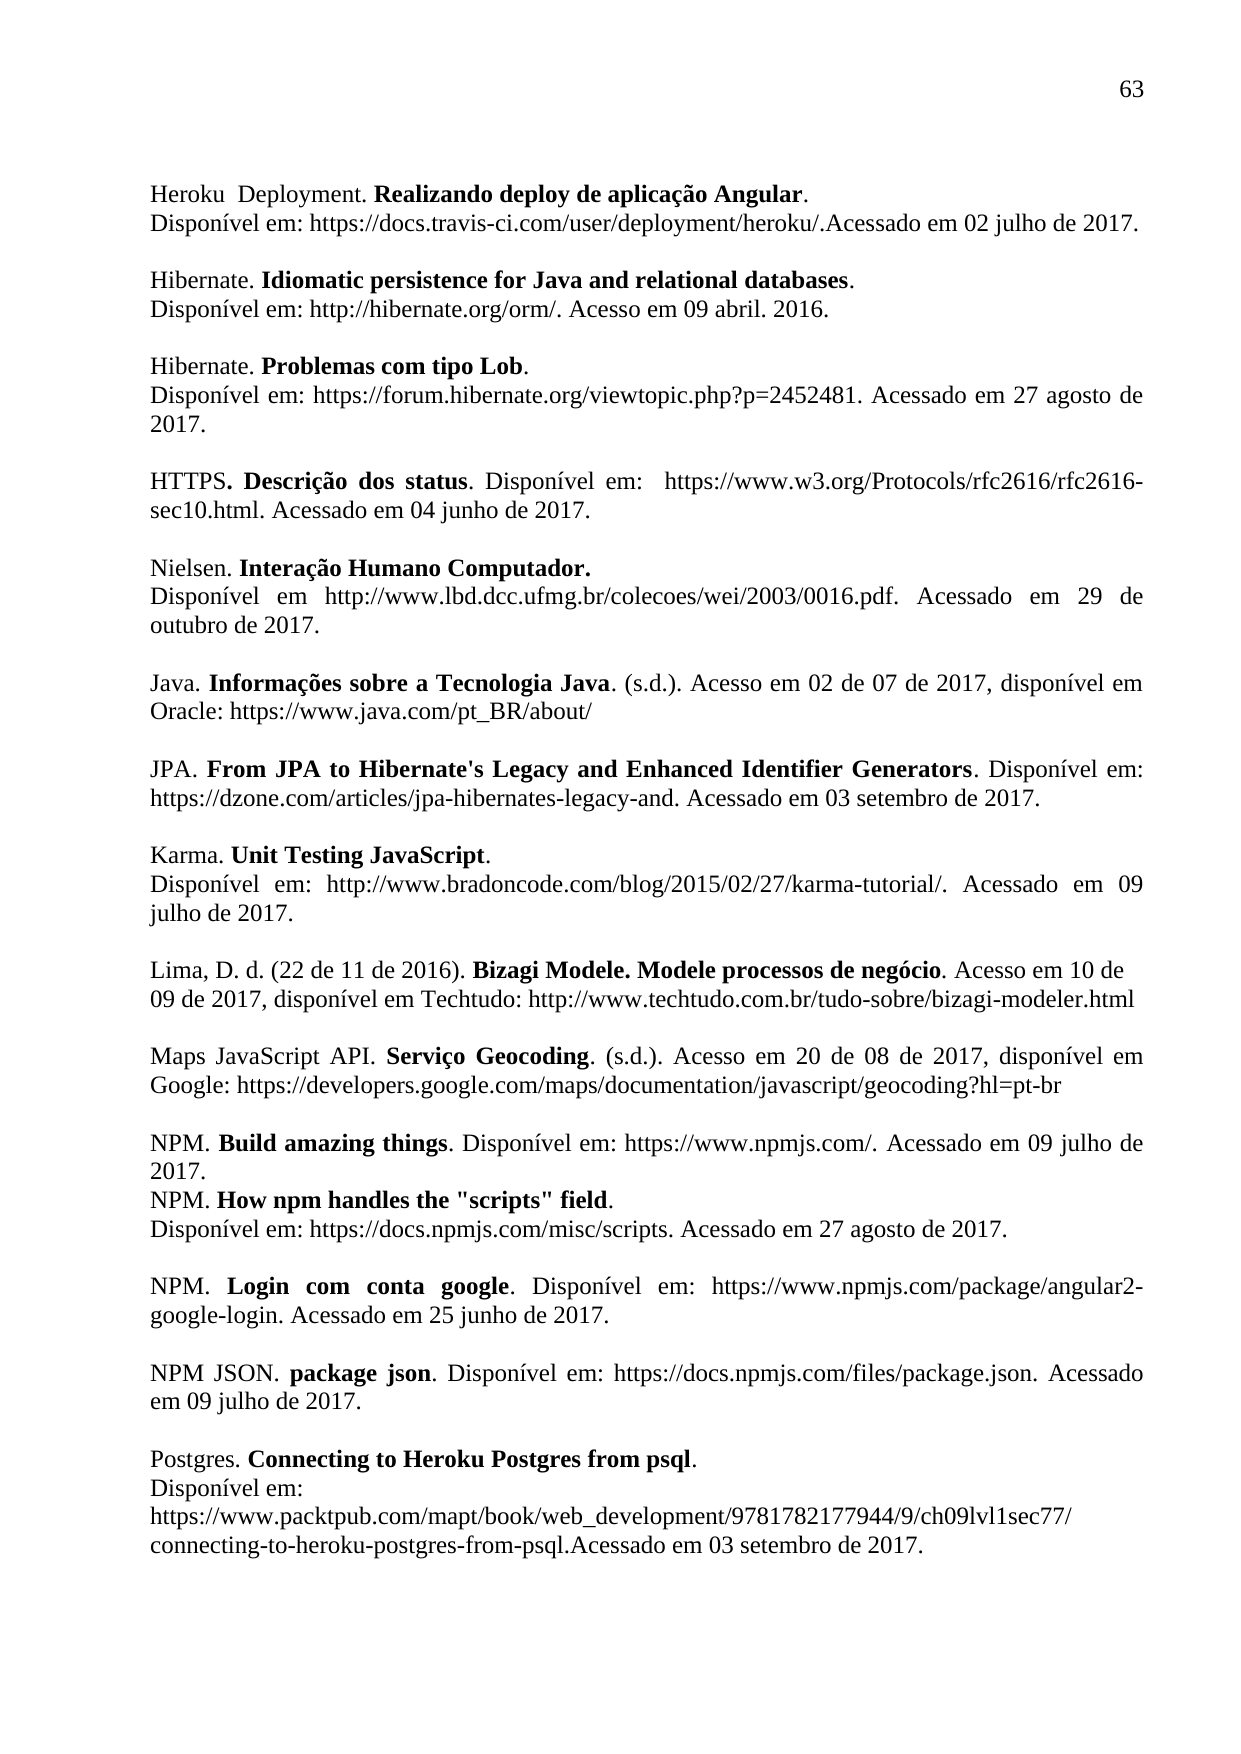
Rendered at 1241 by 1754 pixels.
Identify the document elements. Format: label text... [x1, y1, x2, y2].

text Disponível em: https://forum.hibernate.org/viewtopic.php?p=2452481. Acessado em 27 agosto de 2017. [150, 380, 1144, 438]
text Disponível em: https://docs.npmjs.com/misc/scripts. Acessado em 27 agosto de 2017. [150, 1214, 1144, 1243]
text Hibernate. Idiomatic persistence for Java and relational databases. [150, 265, 1144, 294]
text NPM. Login com conta google. Disponível em: https://www.npmjs.com/package/angular2-google-login. Acessado em 25 junho de 2017. [150, 1271, 1144, 1329]
text Karma. Unit Testing JavaScript. [150, 840, 1144, 869]
text Disponível em http://www.lbd.dcc.ufmg.br/colecoes/wei/2003/0016.pdf. Acessado em 29 de outubro de 2017. [150, 581, 1144, 639]
text Lima, D. d. (22 de 11 de 2016). Bizagi Modele. Modele processos de negócio. Acesso em 10 de 09 de 2017, disponível em Techtudo: http://www.techtudo.com.br/tudo-sobre/bizagi-modeler.html [150, 955, 1144, 1013]
text Postgres. Connecting to Heroku Postgres from psql. [150, 1444, 1144, 1473]
text Disponível em: https://docs.travis-ci.com/user/deployment/heroku/.Acessado em 02 julho de 2017. [150, 208, 1144, 236]
text Maps JavaScript API. Serviço Geocoding. (s.d.). Acesso em 20 de 08 de 2017, disponível em Google: https://developers.google.com/maps/documentation/javascript/geocoding?hl=pt-br [150, 1041, 1144, 1099]
text Heroku Deployment. Realizando deploy de aplicação Angular. [150, 179, 1144, 208]
text Disponível em: http://www.bradoncode.com/blog/2015/02/27/karma-tutorial/. Acessado em 09 julho de 2017. [150, 869, 1144, 926]
text NPM. How npm handles the "scripts" field. [150, 1185, 1144, 1214]
text https://www.packtpub.com/mapt/book/web_development/9781782177944/9/ch09lvl1sec77/connecting-to-heroku-postgres-from-psql.Acessado em 03 setembro de 2017. [150, 1501, 1144, 1559]
text NPM. Build amazing things. Disponível em: https://www.npmjs.com/. Acessado em 09 julho de 2017. [150, 1128, 1144, 1185]
text HTTPS. Descrição dos status. Disponível em: https://www.w3.org/Protocols/rfc2616/rfc2616-sec10.html. Acessado em 04 junho de 2017. [150, 466, 1144, 524]
text Nielsen. Interação Humano Computador. [150, 553, 1144, 581]
text NPM JSON. package json. Disponível em: https://docs.npmjs.com/files/package.json. Acessado em 09 julho de 2017. [150, 1358, 1144, 1415]
text Disponível em: http://hibernate.org/orm/. Acesso em 09 abril. 2016. [150, 294, 1144, 323]
text Disponível em: [150, 1473, 1144, 1501]
text JPA. From JPA to Hibernate's Legacy and Enhanced Identifier Generators. Disponível em: https://dzone.com/articles/jpa-hibernates-legacy-and. Acessado em 03 setembro de 2017. [150, 754, 1144, 811]
text Java. Informações sobre a Tecnologia Java. (s.d.). Acesso em 02 de 07 de 2017, disponível em Oracle: https://www.java.com/pt_BR/about/ [150, 668, 1144, 725]
text Hibernate. Problemas com tipo Lob. [150, 351, 1144, 380]
